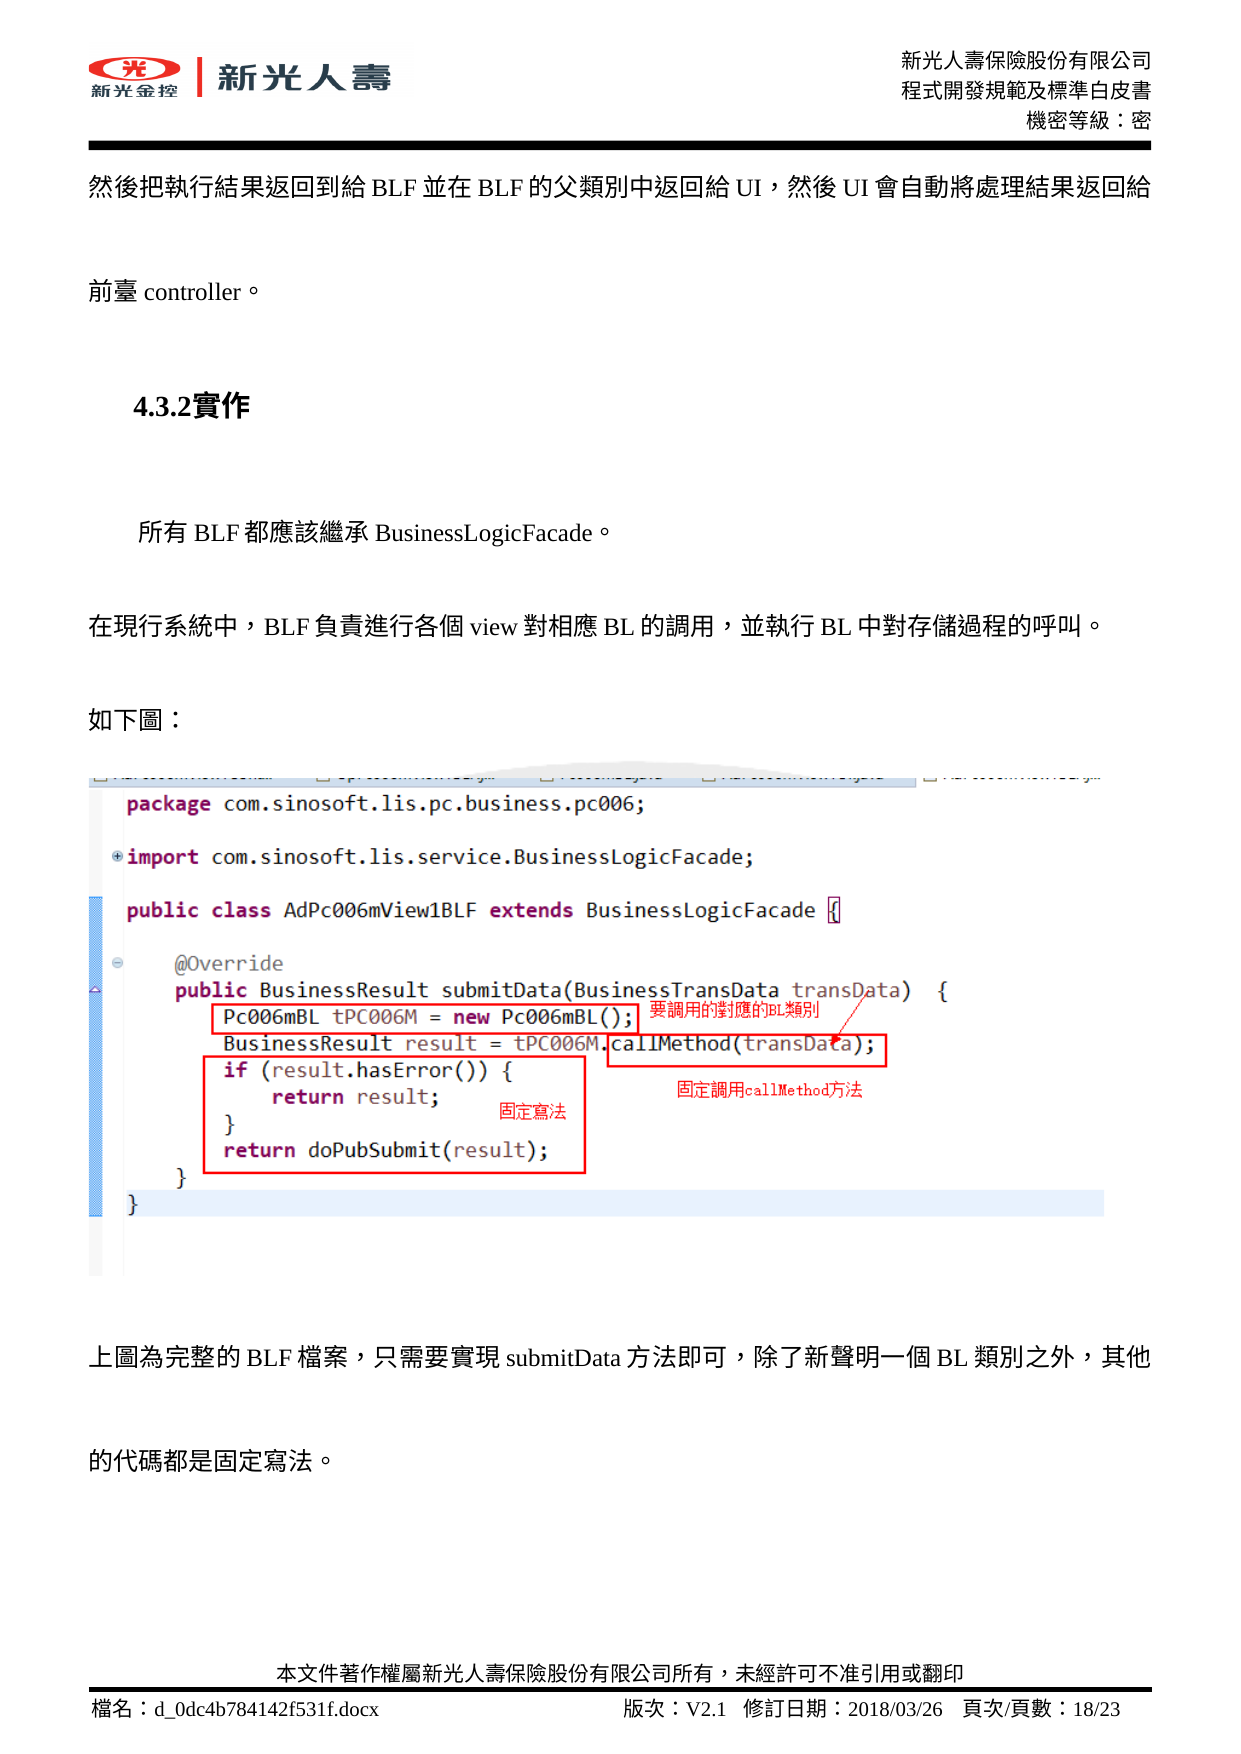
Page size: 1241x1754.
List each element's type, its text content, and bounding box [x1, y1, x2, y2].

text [89, 151, 1152, 324]
list 實作 [133, 369, 1152, 438]
text 在現行系統中，BLF負責進行各個view對相應BL的調用，並執行BL中對存儲過程的呼叫。 [89, 590, 1152, 659]
text 如下圖： [89, 684, 1152, 753]
picture [88, 778, 1105, 1276]
picture [88, 41, 414, 97]
text 所有BLF都應該繼承BusinessLogicFacade。 [89, 496, 1152, 565]
text 上圖為完整的BLF檔案，只需要實現submitData方法即可，除了新聲明一個BL類別之外，其他的代碼都是固定寫法。 [89, 1321, 1152, 1494]
